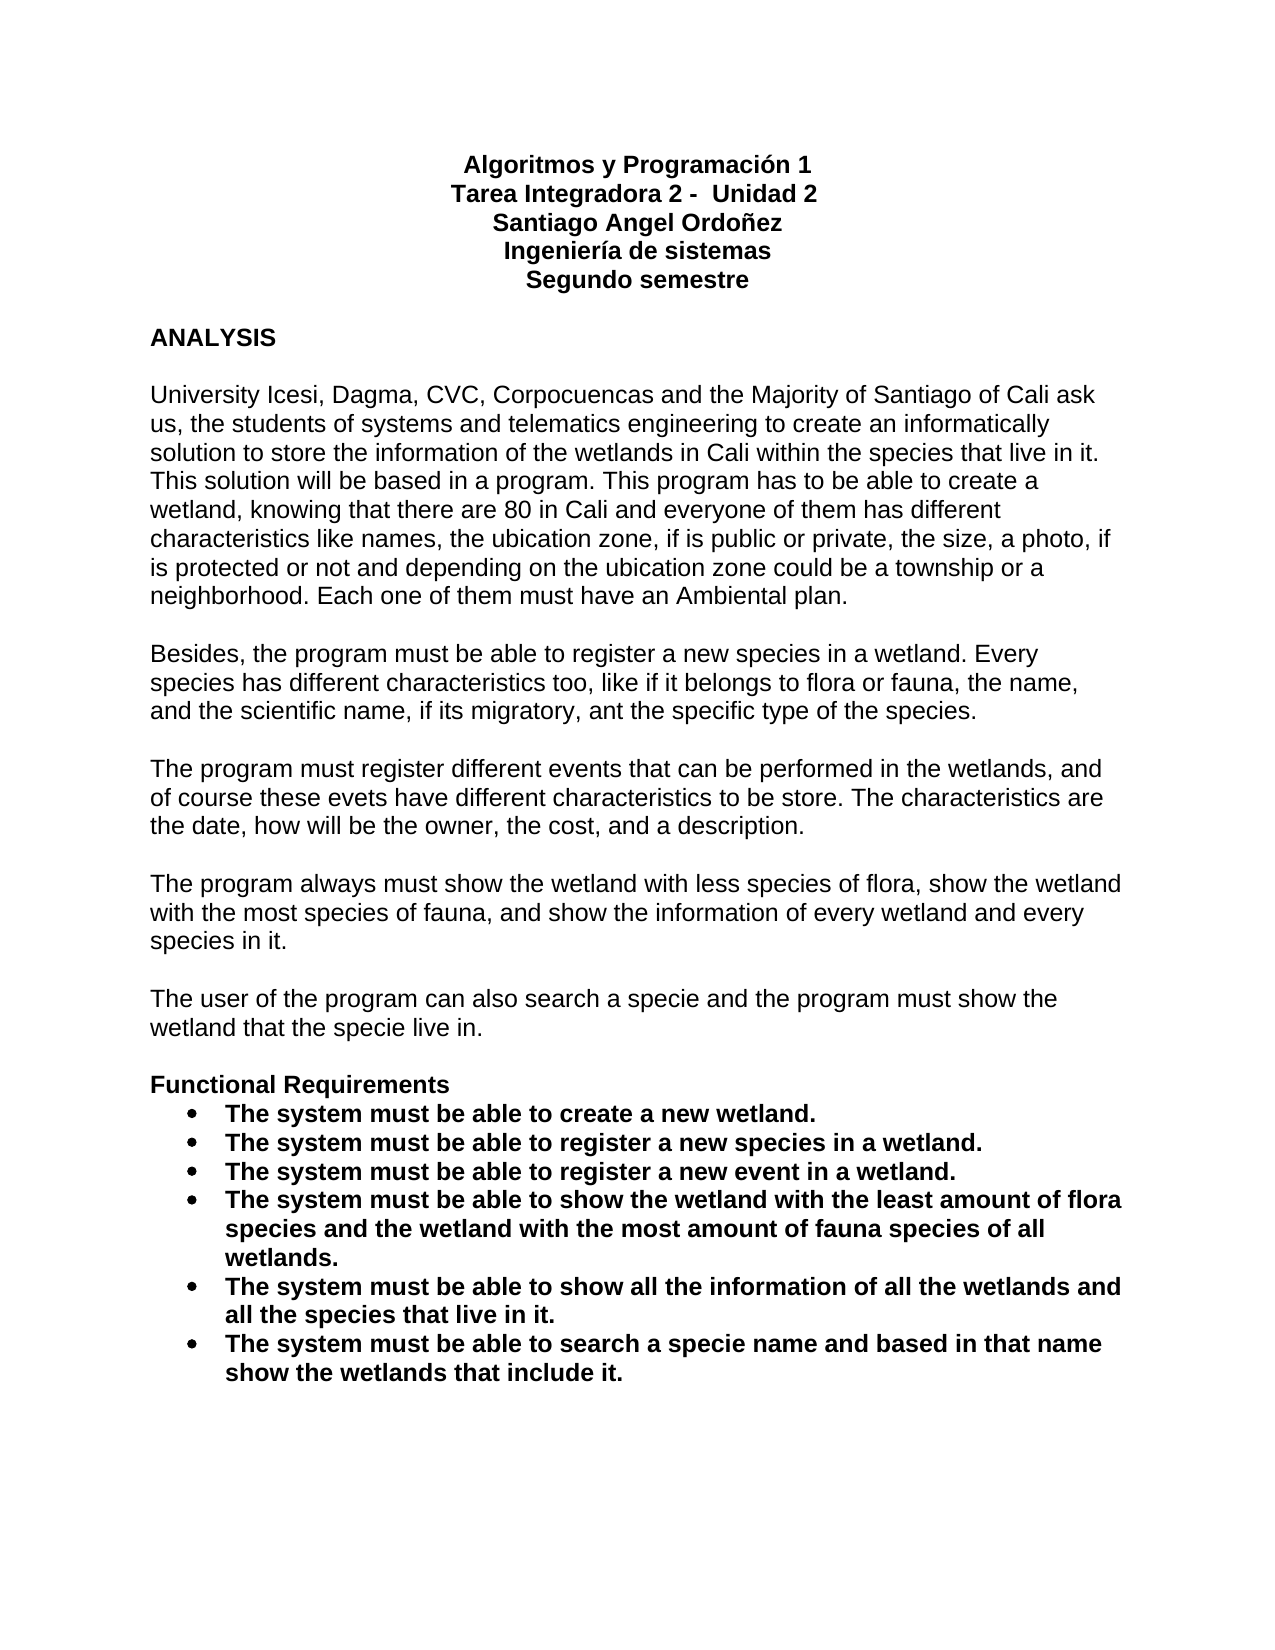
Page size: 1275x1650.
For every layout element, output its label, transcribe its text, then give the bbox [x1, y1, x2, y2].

text Santiago Angel Ordoñez [150, 207, 1125, 236]
list The system must be able to register a new event in a wetland. [187, 1156, 1125, 1185]
text Algoritmos y Programación 1 [150, 150, 1125, 179]
text Functional Requirements [150, 1070, 1125, 1099]
list The system must be able to register a new species in a wetland. [187, 1128, 1125, 1156]
text Ingeniería de sistemas [150, 236, 1125, 265]
text ANALYSIS [150, 322, 1125, 351]
list The system must be able to search a specie name and based in that name show the wetlands that include it. [187, 1329, 1125, 1387]
list The system must be able to show all the information of all the wetlands and all the species that live in it. [187, 1272, 1125, 1329]
text The program must register different events that can be performed in the wetlands, and of course these evets have different characteristics to be store. The characteristics are the date, how will be the owner, the cost, and a description. [150, 754, 1125, 840]
text University Icesi, Dagma, CVC, Corpocuencas and the Majority of Santiago of Cali ask us, the students of systems and telematics engineering to create an informatically solution to store the information of the wetlands in Cali within the species that live in it. This solution will be based in a program. This program has to be able to create a wetland, knowing that there are 80 in Cali and everyone of them has different characteristics like names, the ubication zone, if is public or private, the size, a photo, if is protected or not and depending on the ubication zone could be a township or a neighborhood. Each one of them must have an Ambiental plan. [150, 380, 1125, 610]
text Tarea Integradora 2 - Unidad 2 [150, 179, 1125, 207]
text Segundo semestre [150, 265, 1125, 294]
text The user of the program can also search a specie and the program must show the wetland that the specie live in. [150, 984, 1125, 1041]
list The system must be able to show the wetland with the least amount of flora species and the wetland with the most amount of fauna species of all wetlands. [187, 1185, 1125, 1272]
text Besides, the program must be able to register a new species in a wetland. Every species has different characteristics too, like if it belongs to flora or fauna, the name, and the scientific name, if its migratory, ant the specific type of the species. [150, 639, 1125, 725]
list The system must be able to create a new wetland. [187, 1099, 1125, 1128]
text The program always must show the wetland with less species of flora, show the wetland with the most species of fauna, and show the information of every wetland and every species in it. [150, 869, 1125, 955]
